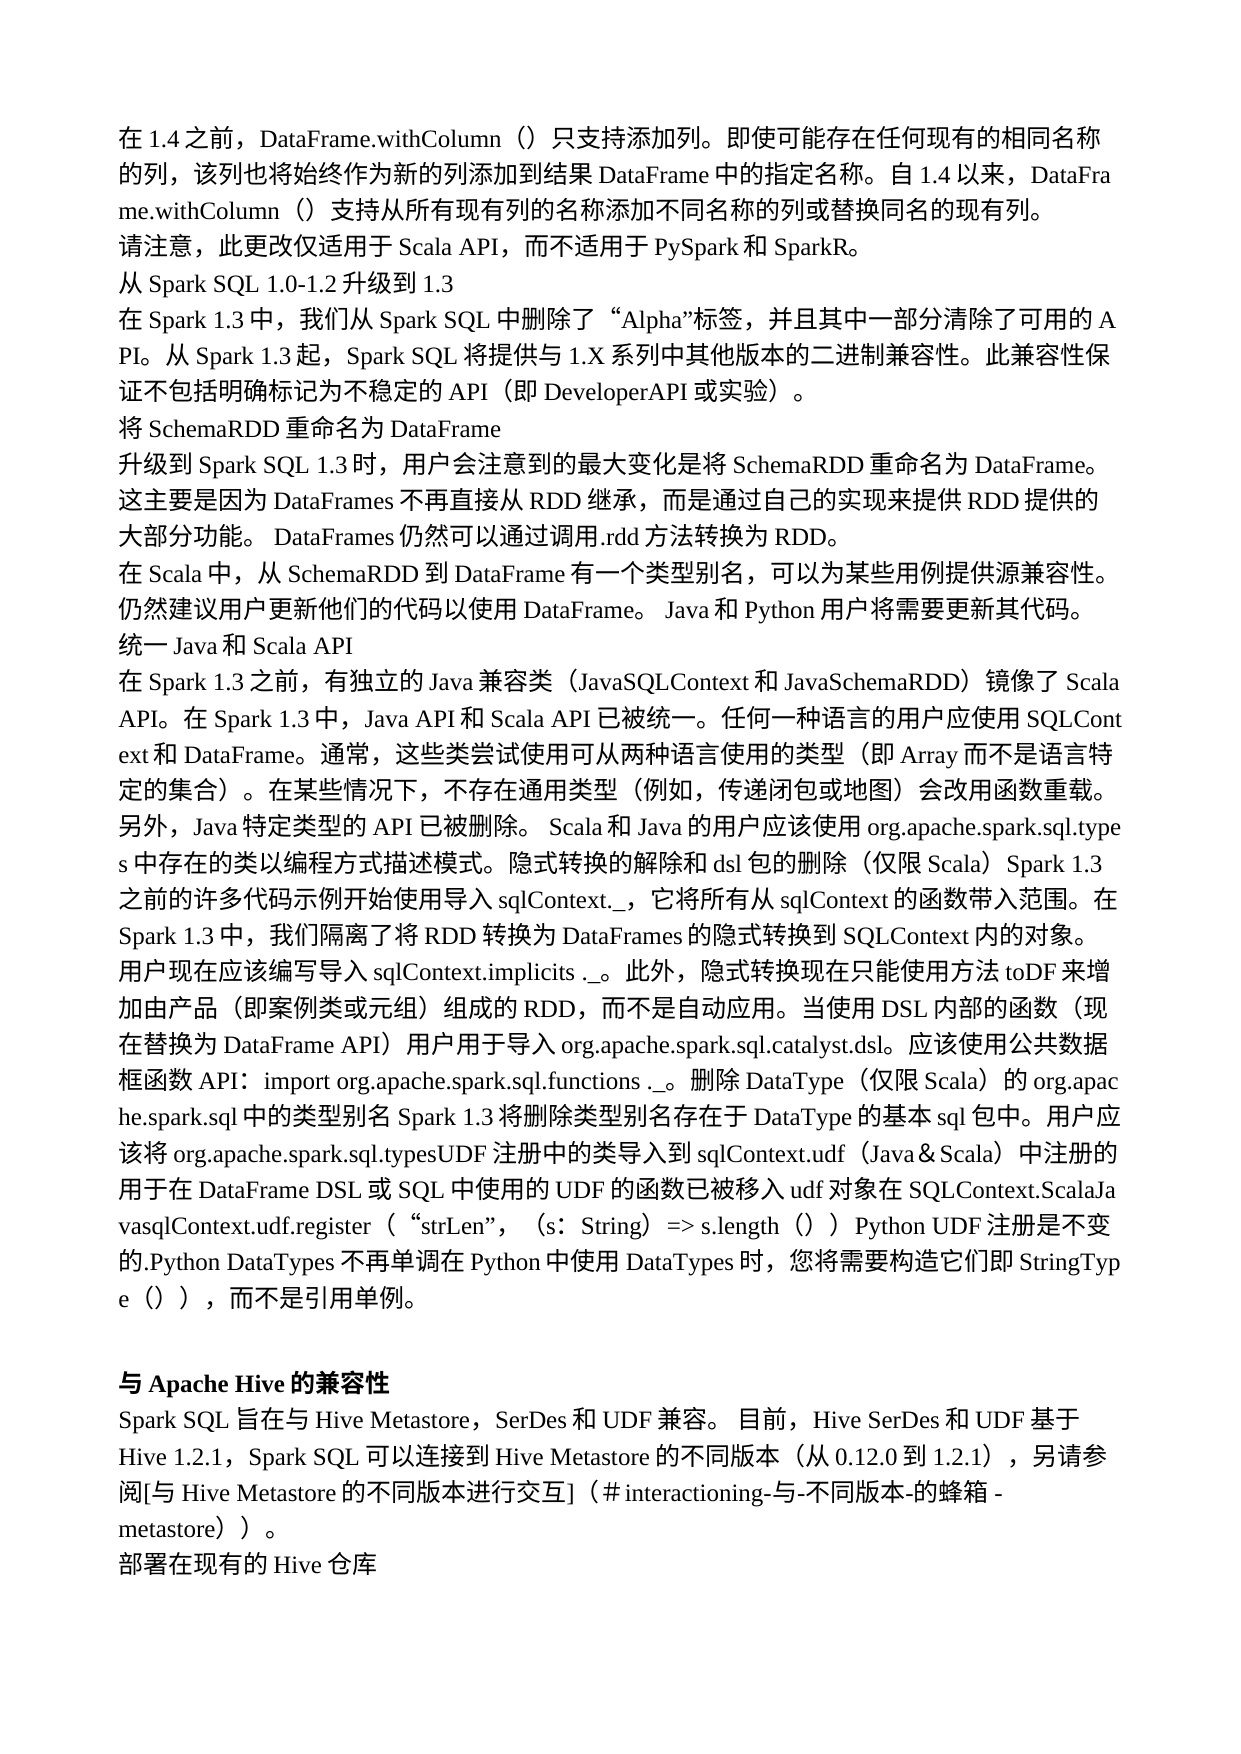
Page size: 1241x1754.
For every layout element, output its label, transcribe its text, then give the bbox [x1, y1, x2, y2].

text 部署在现有的Hive仓库 [118, 1545, 1122, 1581]
text 升级到Spark SQL 1.3时，用户会注意到的最大变化是将SchemaRDD重命名为DataFrame。这主要是因为DataFrames不再直接从RDD继承，而是通过自己的实现来提供RDD提供的大部分功能。 DataFrames仍然可以通过调用.rdd方法转换为RDD。 [118, 444, 1122, 553]
text 从Spark SQL 1.0-1.2升级到1.3 [118, 263, 1122, 299]
text 在Spark 1.3中，我们从Spark SQL中删除了“Alpha”标签，并且其中一部分清除了可用的API。从Spark 1.3起，Spark SQL将提供与1.X系列中其他版本的二进制兼容性。此兼容性保证不包括明确标记为不稳定的API（即DeveloperAPI或实验）。 [118, 299, 1122, 408]
text 在1.4之前，DataFrame.withColumn（）只支持添加列。即使可能存在任何现有的相同名称的列，该列也将始终作为新的列添加到结果DataFrame中的指定名称。自1.4以来，DataFrame.withColumn（）支持从所有现有列的名称添加不同名称的列或替换同名的现有列。 [118, 118, 1122, 227]
text 请注意，此更改仅适用于Scala API，而不适用于PySpark和SparkR。 [118, 227, 1122, 263]
text 与Apache Hive的兼容性 [118, 1363, 1122, 1400]
text 将SchemaRDD重命名为DataFrame [118, 408, 1122, 444]
text 在Spark 1.3之前，有独立的Java兼容类（JavaSQLContext和JavaSchemaRDD）镜像了Scala API。在Spark 1.3中，Java API和Scala API已被统一。任何一种语言的用户应使用SQLContext和DataFrame。通常，这些类尝试使用可从两种语言使用的类型（即Array而不是语言特定的集合）。在某些情况下，不存在通用类型（例如，传递闭包或地图）会改用函数重载。另外，Java特定类型的API已被删除。 Scala和Java的用户应该使用org.apache.spark.sql.types中存在的类以编程方式描述模式。隐式转换的解除和dsl包的删除（仅限Scala）Spark 1.3之前的许多代码示例开始使用导入sqlContext._，它将所有从sqlContext的函数带入范围。在Spark 1.3中，我们隔离了将RDD转换为DataFrames的隐式转换到SQLContext内的对象。用户现在应该编写导入sqlContext.implicits ._。此外，隐式转换现在只能使用方法toDF来增加由产品（即案例类或元组）组成的RDD，而不是自动应用。当使用DSL内部的函数（现在替换为DataFrame API）用户用于导入org.apache.spark.sql.catalyst.dsl。应该使用公共数据框函数API：import org.apache.spark.sql.functions ._。删除DataType（仅限Scala）的org.apache.spark.sql中的类型别名Spark 1.3将删除类型别名存在于DataType的基本sql包中。用户应该将org.apache.spark.sql.typesUDF注册中的类导入到sqlContext.udf（Java＆Scala）中注册的用于在DataFrame DSL或SQL中使用的UDF的函数已被移入udf对象在SQLContext.ScalaJavasqlContext.udf.register（“strLen”，（s：String）=> s.length（））Python UDF注册是不变的.Python DataTypes不再单调在Python中使用DataTypes时，您将需要构造它们即StringType（）），而不是引用单例。 [118, 662, 1122, 1314]
text 统一Java和Scala API [118, 626, 1122, 662]
text 在Scala中，从SchemaRDD到DataFrame有一个类型别名，可以为某些用例提供源兼容性。仍然建议用户更新他们的代码以使用DataFrame。 Java和Python用户将需要更新其代码。 [118, 553, 1122, 626]
text Spark SQL旨在与Hive Metastore，SerDes和UDF兼容。 目前，Hive SerDes和UDF基于Hive 1.2.1，Spark SQL可以连接到Hive Metastore的不同版本（从0.12.0到1.2.1），另请参阅[与Hive Metastore的不同版本进行交互]（＃interactioning-与-不同版本-的蜂箱 - metastore））。 [118, 1400, 1122, 1545]
